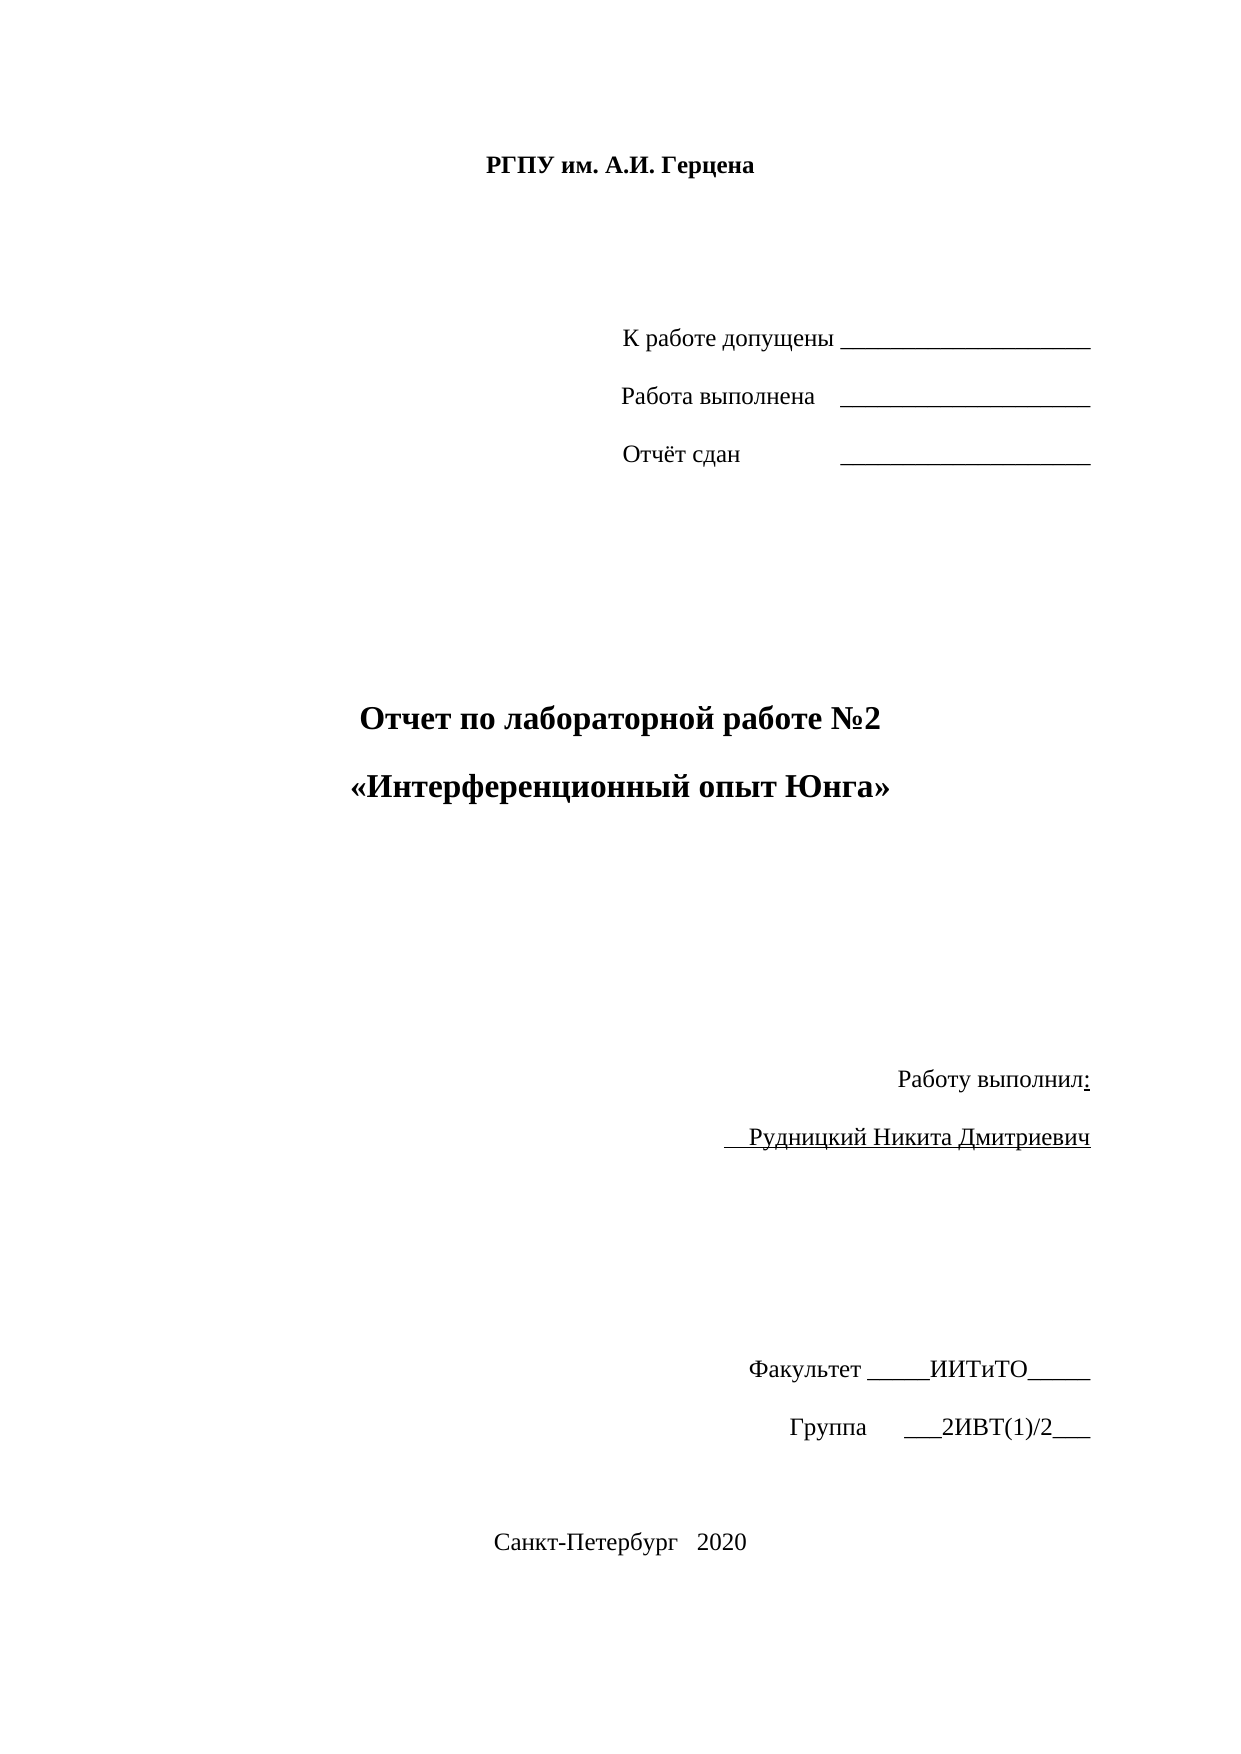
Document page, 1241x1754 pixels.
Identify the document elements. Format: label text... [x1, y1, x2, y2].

text «Интерференционный опыт Юнга» [150, 766, 366, 804]
text К работе допущены ____________________ [150, 323, 1090, 352]
text Отчёт сдан ____________________ [150, 439, 1090, 468]
text Отчет по лабораторной работе №2 [150, 698, 1090, 737]
text Cанкт-Петербург 2020 [150, 1527, 1090, 1556]
text Факультет _____ИИТиТО_____ [150, 1354, 1090, 1382]
text Группа ___2ИВТ(1)/2___ [150, 1412, 1090, 1440]
text Работу выполнил: [150, 1064, 1090, 1093]
text РГПУ им. А.И. Герцена [150, 150, 1090, 179]
text Рудницкий Никита Дмитриевич [150, 1122, 1090, 1151]
text «Интерференционный опыт Юнга» [874, 766, 1090, 804]
text Работа выполнена ____________________ [150, 381, 1090, 410]
